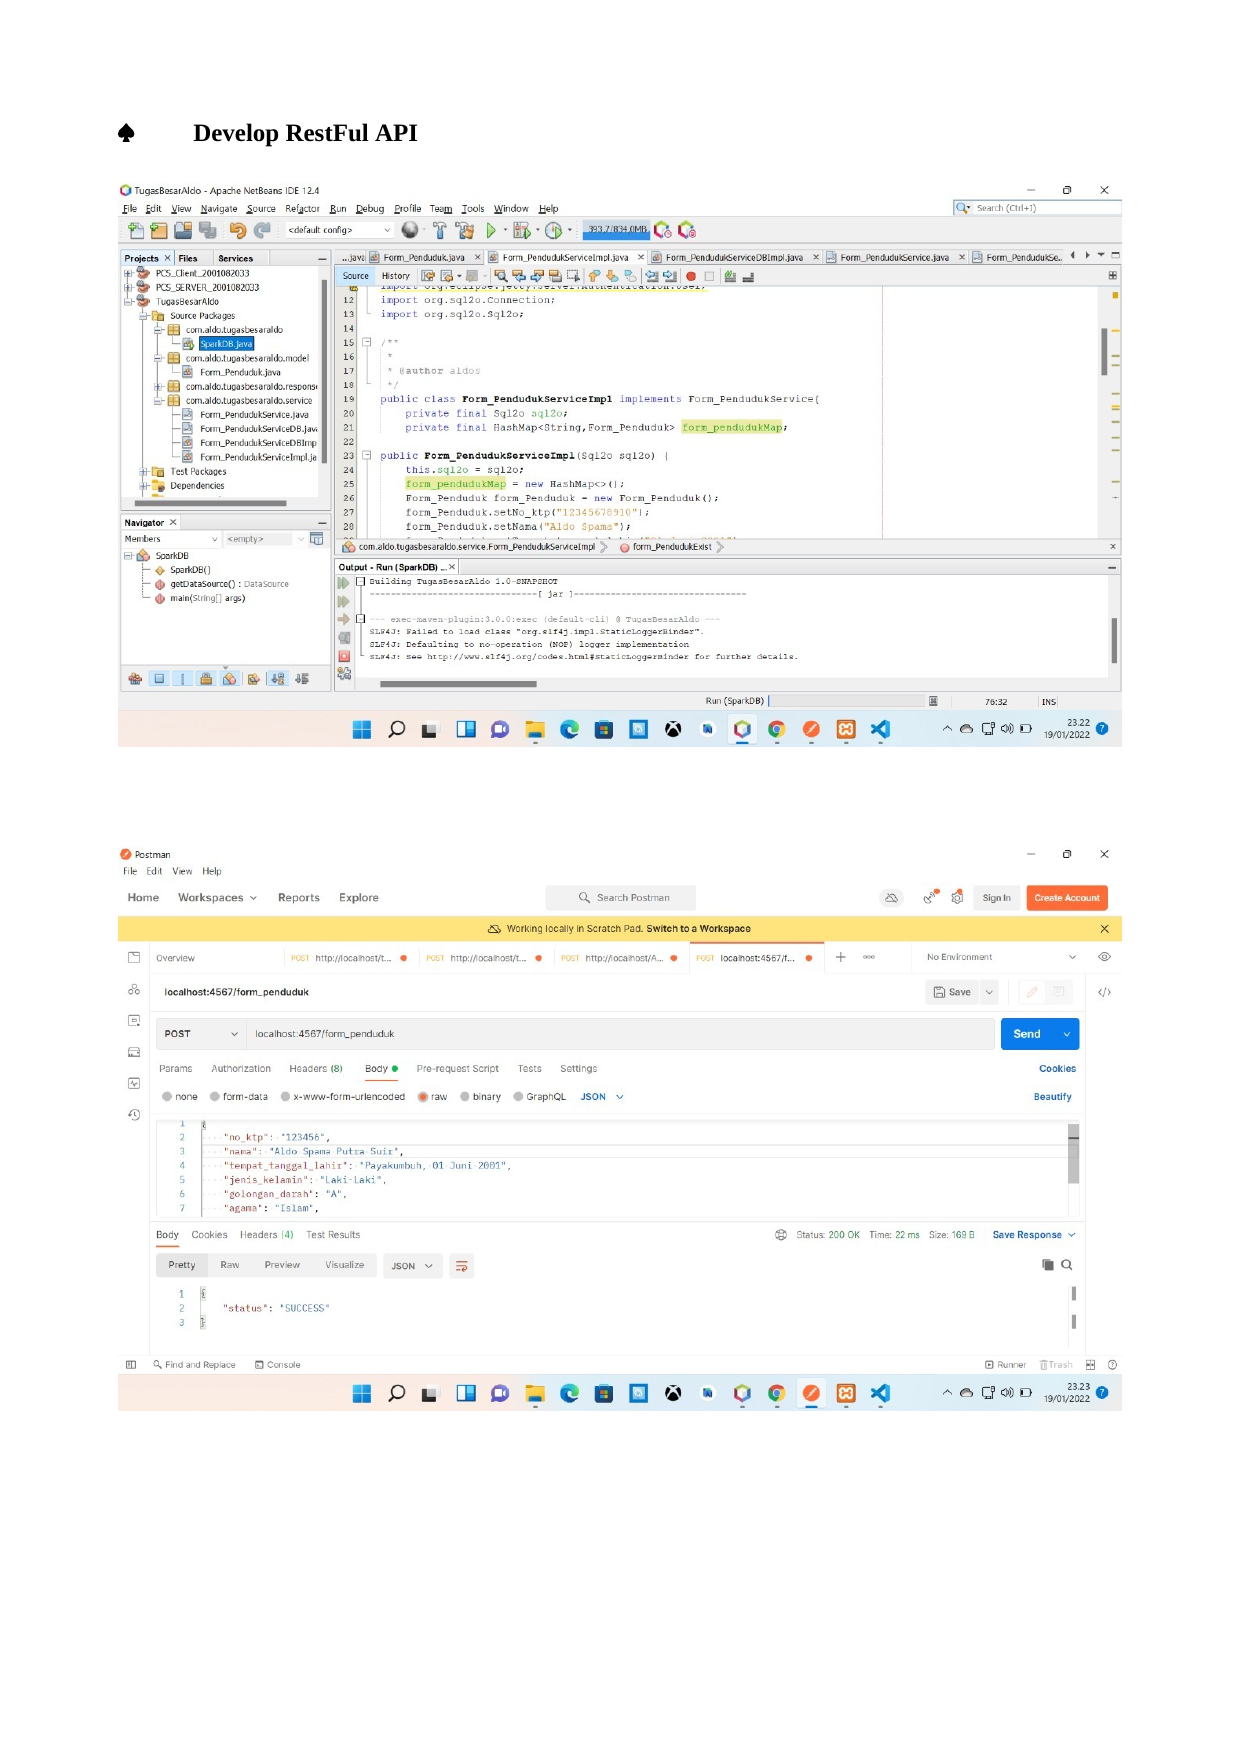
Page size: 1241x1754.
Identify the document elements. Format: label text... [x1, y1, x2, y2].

picture [118, 182, 1123, 747]
picture [118, 846, 1123, 1411]
list Develop RestFul API [118, 118, 1122, 147]
